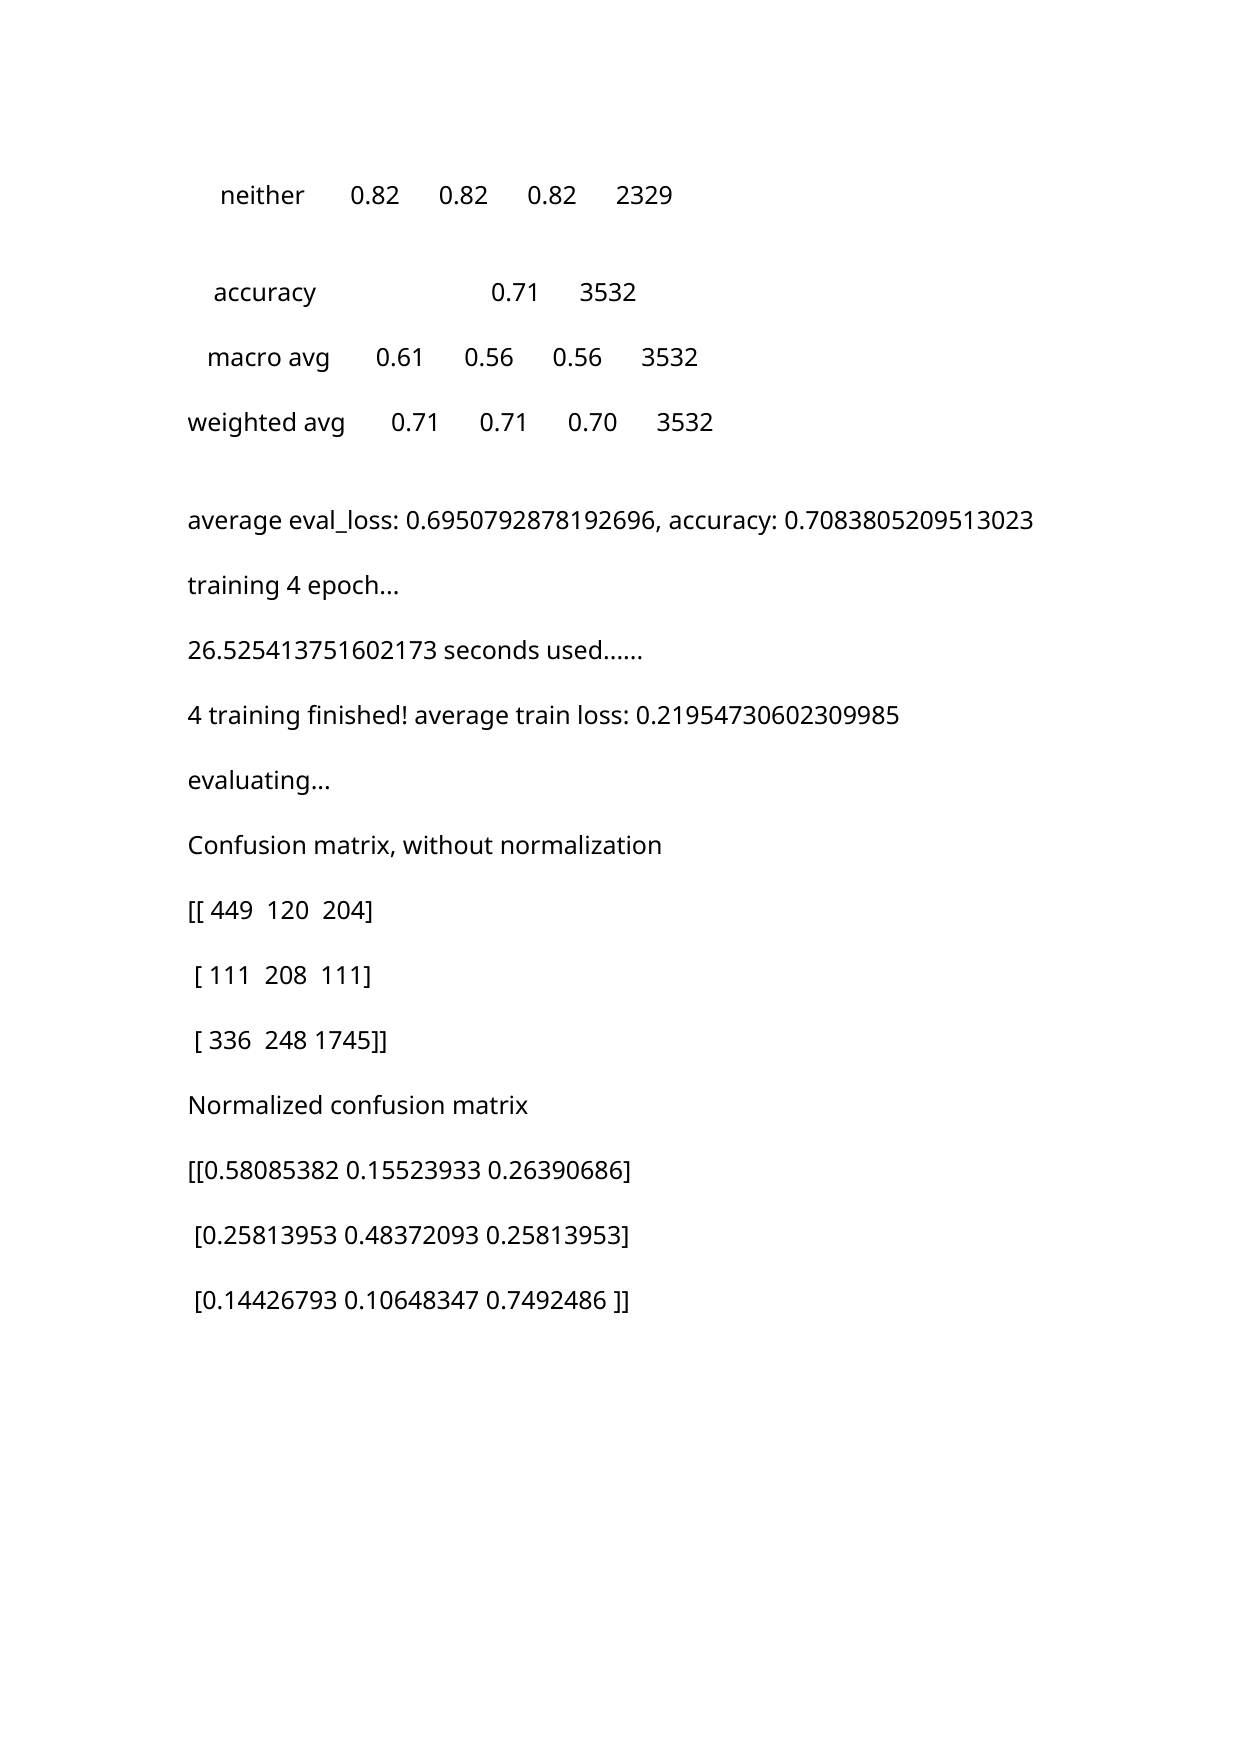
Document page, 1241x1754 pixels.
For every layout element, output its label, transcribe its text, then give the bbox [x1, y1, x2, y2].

text 26.525413751602173 seconds used...... [187, 617, 1053, 682]
text [[0.58085382 0.15523933 0.26390686] [187, 1137, 1053, 1202]
text macro avg 0.61 0.56 0.56 3532 [187, 324, 1053, 389]
text weighted avg 0.71 0.71 0.70 3532 [187, 389, 1053, 454]
text 4 training finished! average train loss: 0.21954730602309985 [187, 682, 1053, 747]
text Normalized confusion matrix [187, 1072, 1053, 1137]
text accuracy 0.71 3532 [187, 259, 1053, 324]
text average eval_loss: 0.6950792878192696, accuracy: 0.7083805209513023 [187, 487, 1053, 552]
text [ 336 248 1745]] [187, 1007, 1053, 1072]
text [[ 449 120 204] [187, 877, 1053, 942]
text [0.25813953 0.48372093 0.25813953] [187, 1202, 1053, 1267]
text training 4 epoch... [187, 552, 1053, 617]
text [ 111 208 111] [187, 942, 1053, 1007]
text Confusion matrix, without normalization [187, 812, 1053, 877]
text neither 0.82 0.82 0.82 2329 [187, 162, 1053, 227]
text [0.14426793 0.10648347 0.7492486 ]] [187, 1267, 1053, 1332]
text evaluating... [187, 747, 1053, 812]
